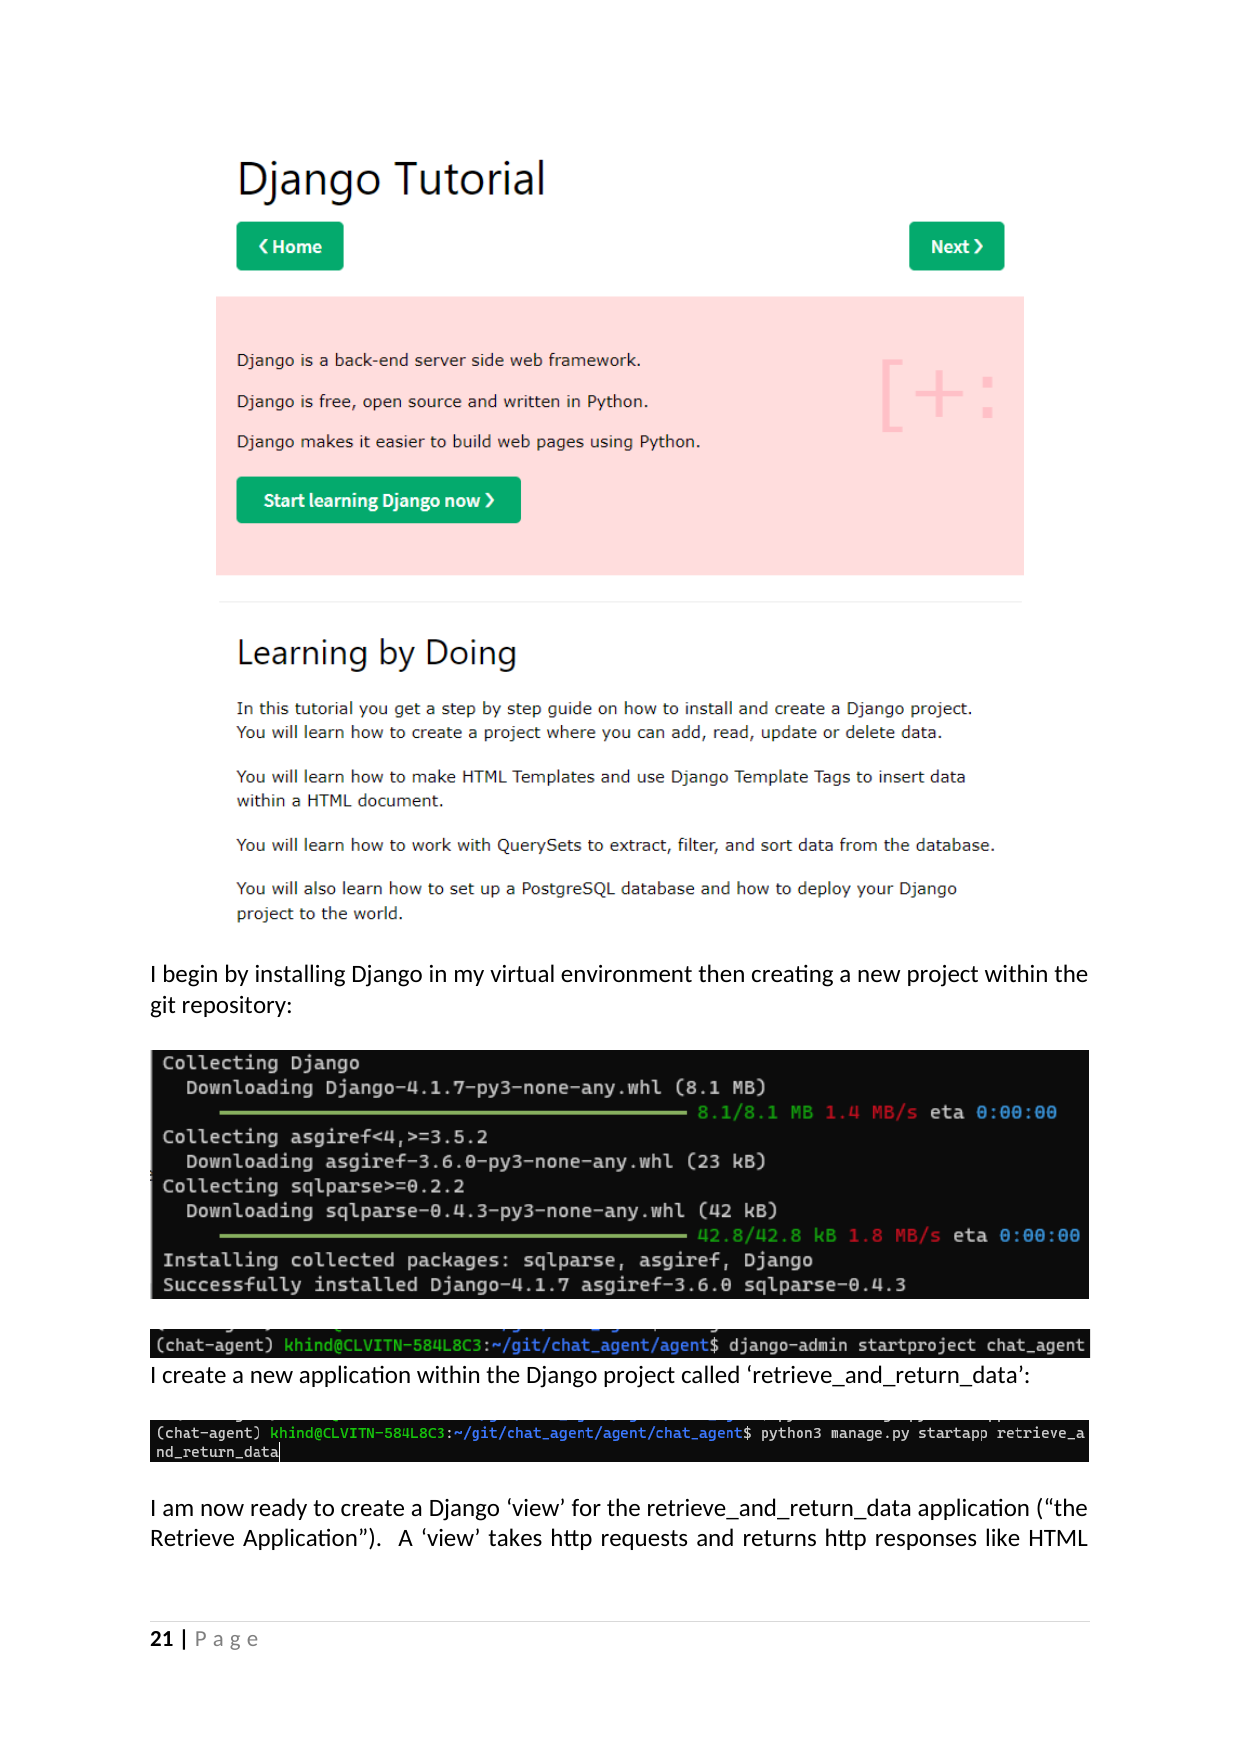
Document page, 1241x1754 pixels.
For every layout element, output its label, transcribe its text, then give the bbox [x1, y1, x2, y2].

picture [150, 1329, 1091, 1358]
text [150, 1492, 1090, 1553]
text I begin by installing Django in my virtual environment then creating a new project within the git repository: [150, 959, 1090, 1020]
text I create a new application within the Django project called ‘retrieve_and_return_data’: [150, 1360, 1090, 1390]
picture [216, 150, 1024, 929]
picture [150, 1420, 1089, 1462]
picture [150, 1050, 1089, 1299]
